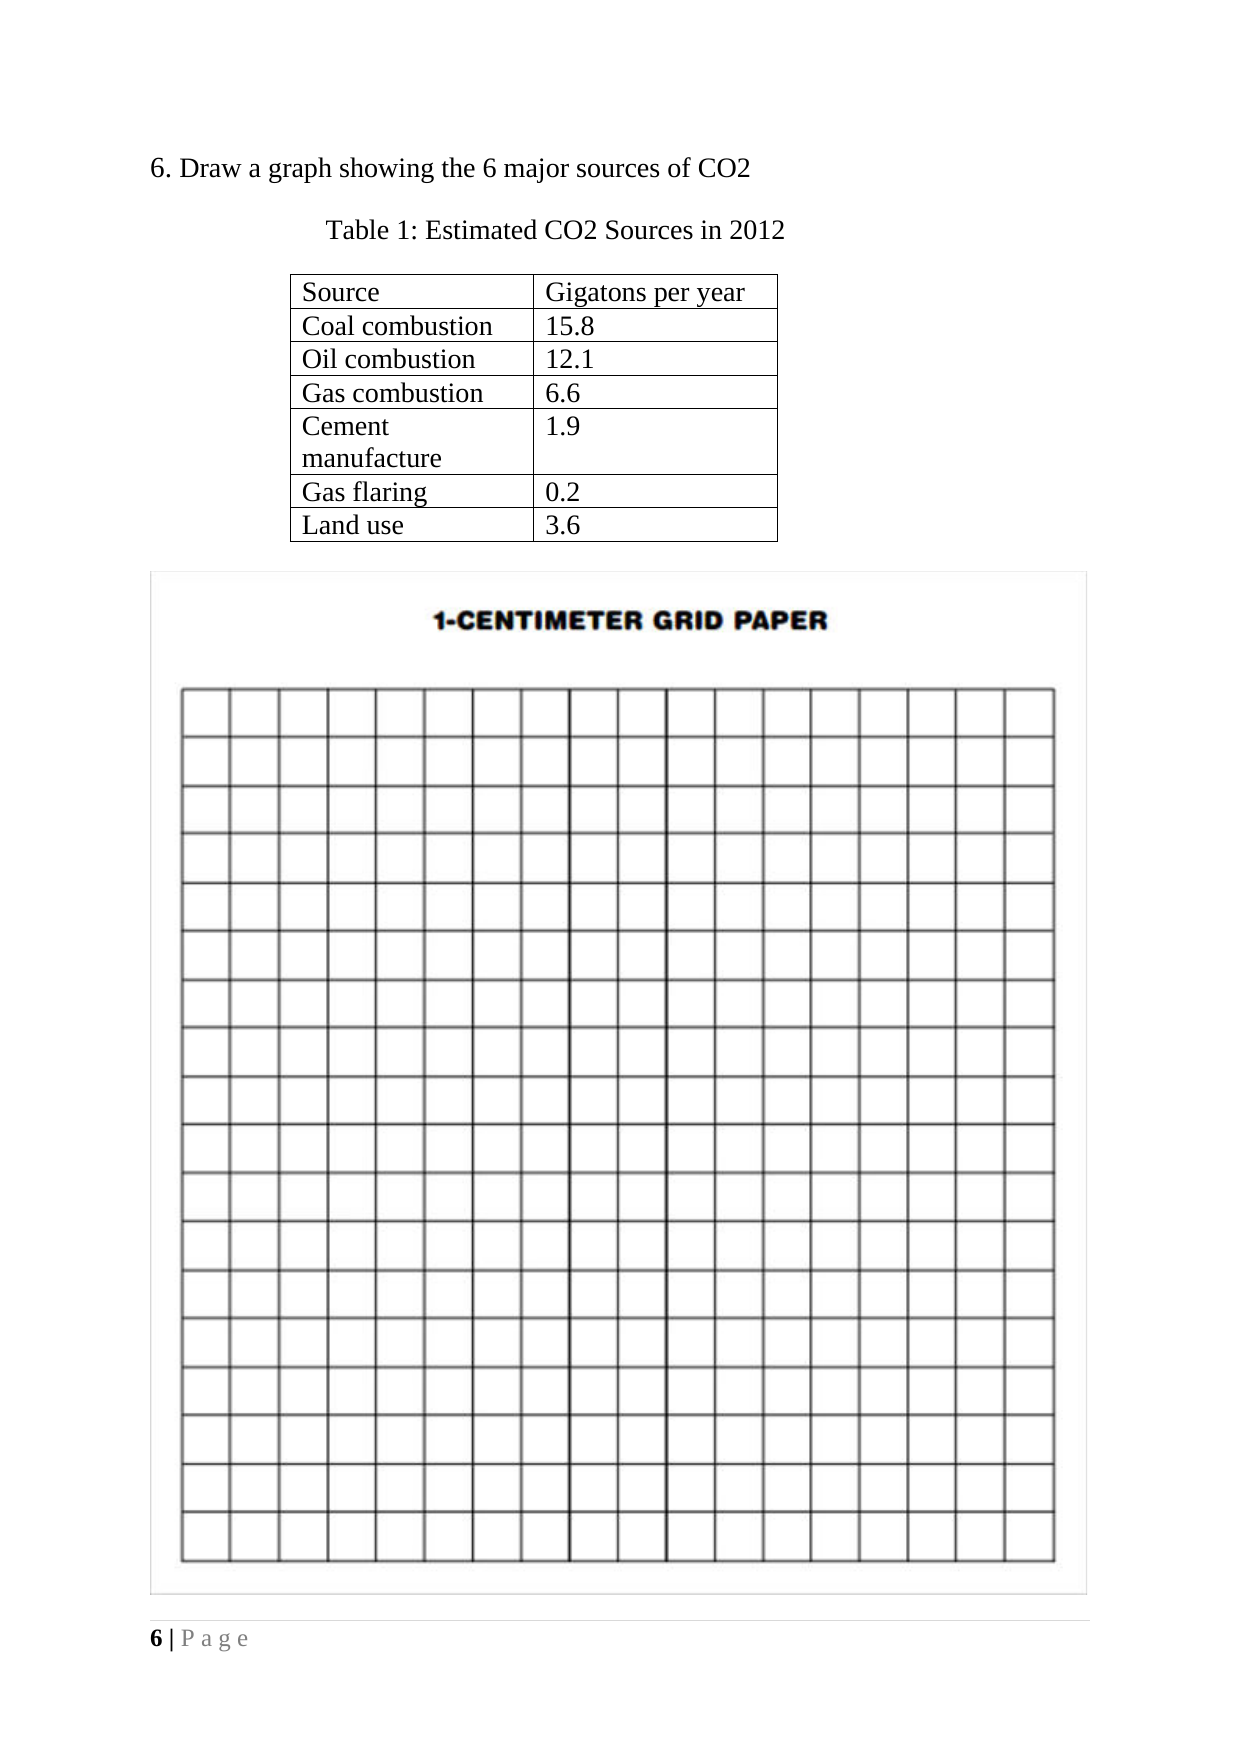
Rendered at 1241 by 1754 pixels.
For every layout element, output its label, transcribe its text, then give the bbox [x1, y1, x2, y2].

table_cell 3.6 [534, 508, 777, 541]
table_cell 15.8 [534, 309, 777, 341]
table_cell 6.6 [534, 376, 777, 408]
table_cell 1.9 [534, 409, 777, 474]
table_cell Coal combustion [291, 309, 533, 341]
table_cell Gas flaring [291, 475, 533, 507]
table_cell 0.2 [534, 475, 777, 507]
table_cell Land use [291, 508, 533, 541]
table_header Source [291, 275, 533, 308]
table_cell Cement manufacture [291, 409, 533, 474]
table_cell Oil combustion [291, 342, 533, 374]
table_header Gigatons per year [534, 275, 777, 308]
table_cell 12.1 [534, 342, 777, 374]
table_cell Gas combustion [291, 376, 533, 408]
picture [150, 571, 1088, 1595]
text Table 1: Estimated CO2 Sources in 2012 [150, 213, 1090, 245]
text 6. Draw a graph showing the 6 major sources of CO2 [150, 150, 1090, 183]
